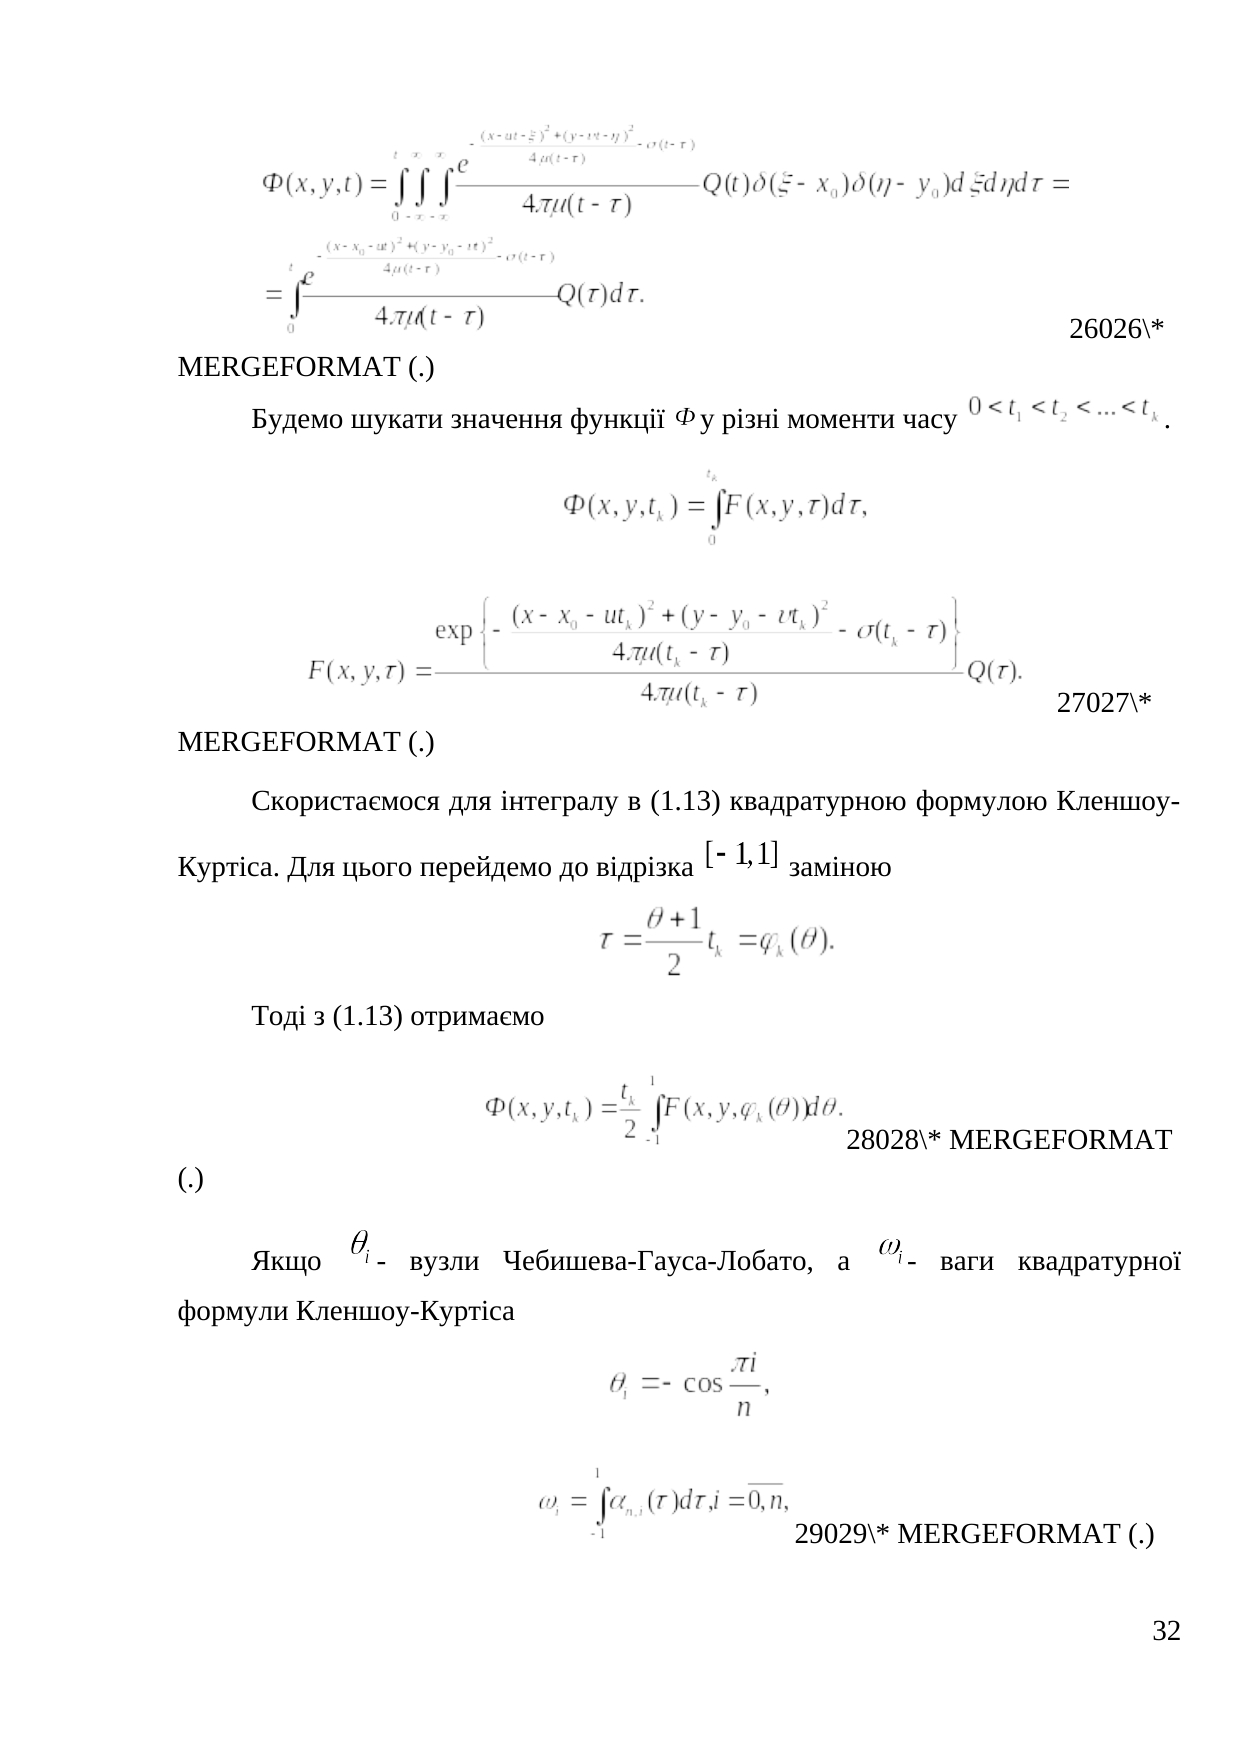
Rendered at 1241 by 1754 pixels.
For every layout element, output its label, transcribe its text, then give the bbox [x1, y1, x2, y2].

list Якщо - вузли Чебишева-Гауса-Лобато, а - ваги квадратурної формули Кленшоу-Куртіса [177, 1220, 1181, 1327]
text Будемо шукати значення функції у різні моменти часу . [177, 388, 1181, 435]
list Тоді з (1.13) отримаємо [177, 998, 1181, 1032]
list Скористаємося для інтегралу в (1.13) квадратурною формулою Кленшоу-Куртіса. Для цього перейдемо до відрізка заміною [177, 783, 1181, 883]
